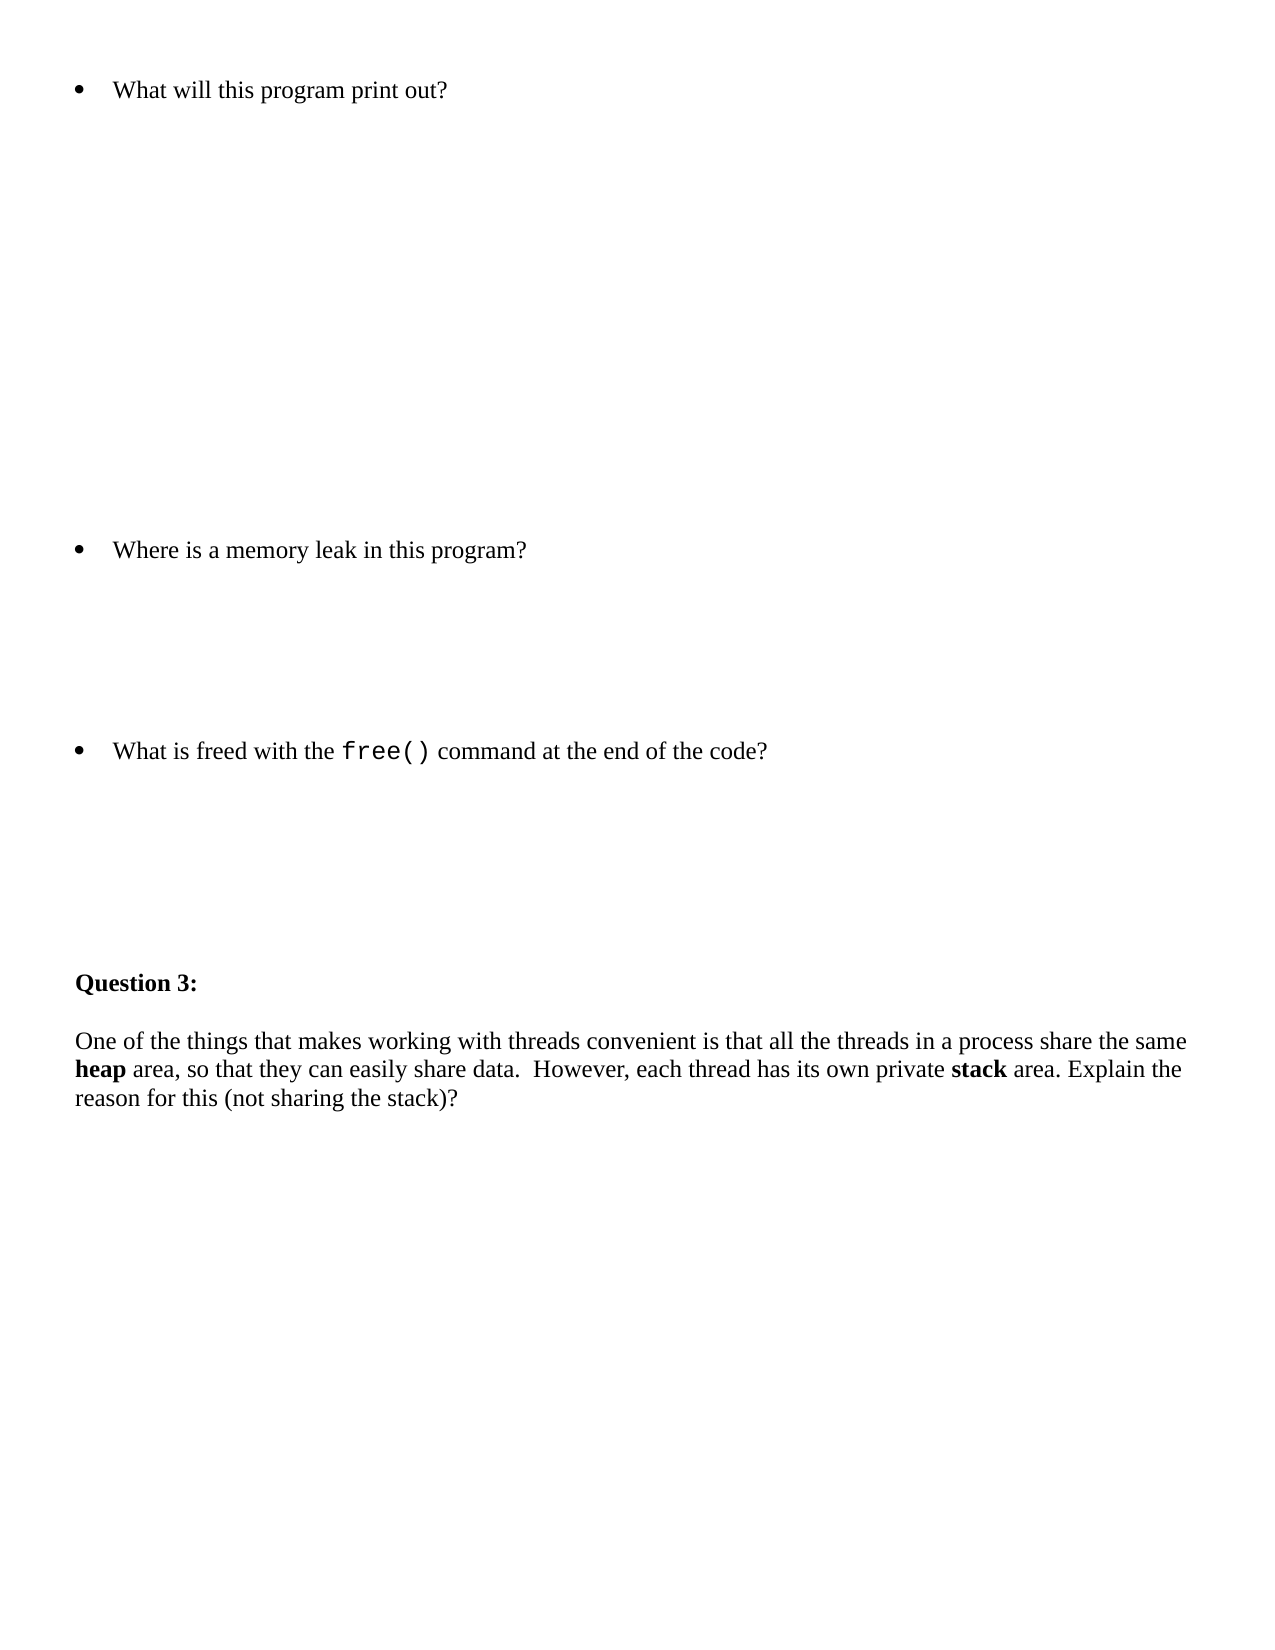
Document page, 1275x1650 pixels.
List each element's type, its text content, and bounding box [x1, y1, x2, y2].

text One of the things that makes working with threads convenient is that all the threads in a process share the same heap area, so that they can easily share data. However, each thread has its own private stack area. Explain the reason for this (not sharing the stack)? [75, 1026, 1200, 1112]
text Question 3: [75, 968, 1200, 997]
list What is freed with the free() command at the end of the code? [75, 736, 1200, 767]
list What will this program print out? [75, 75, 1200, 104]
list Where is a memory leak in this program? [75, 535, 1200, 564]
